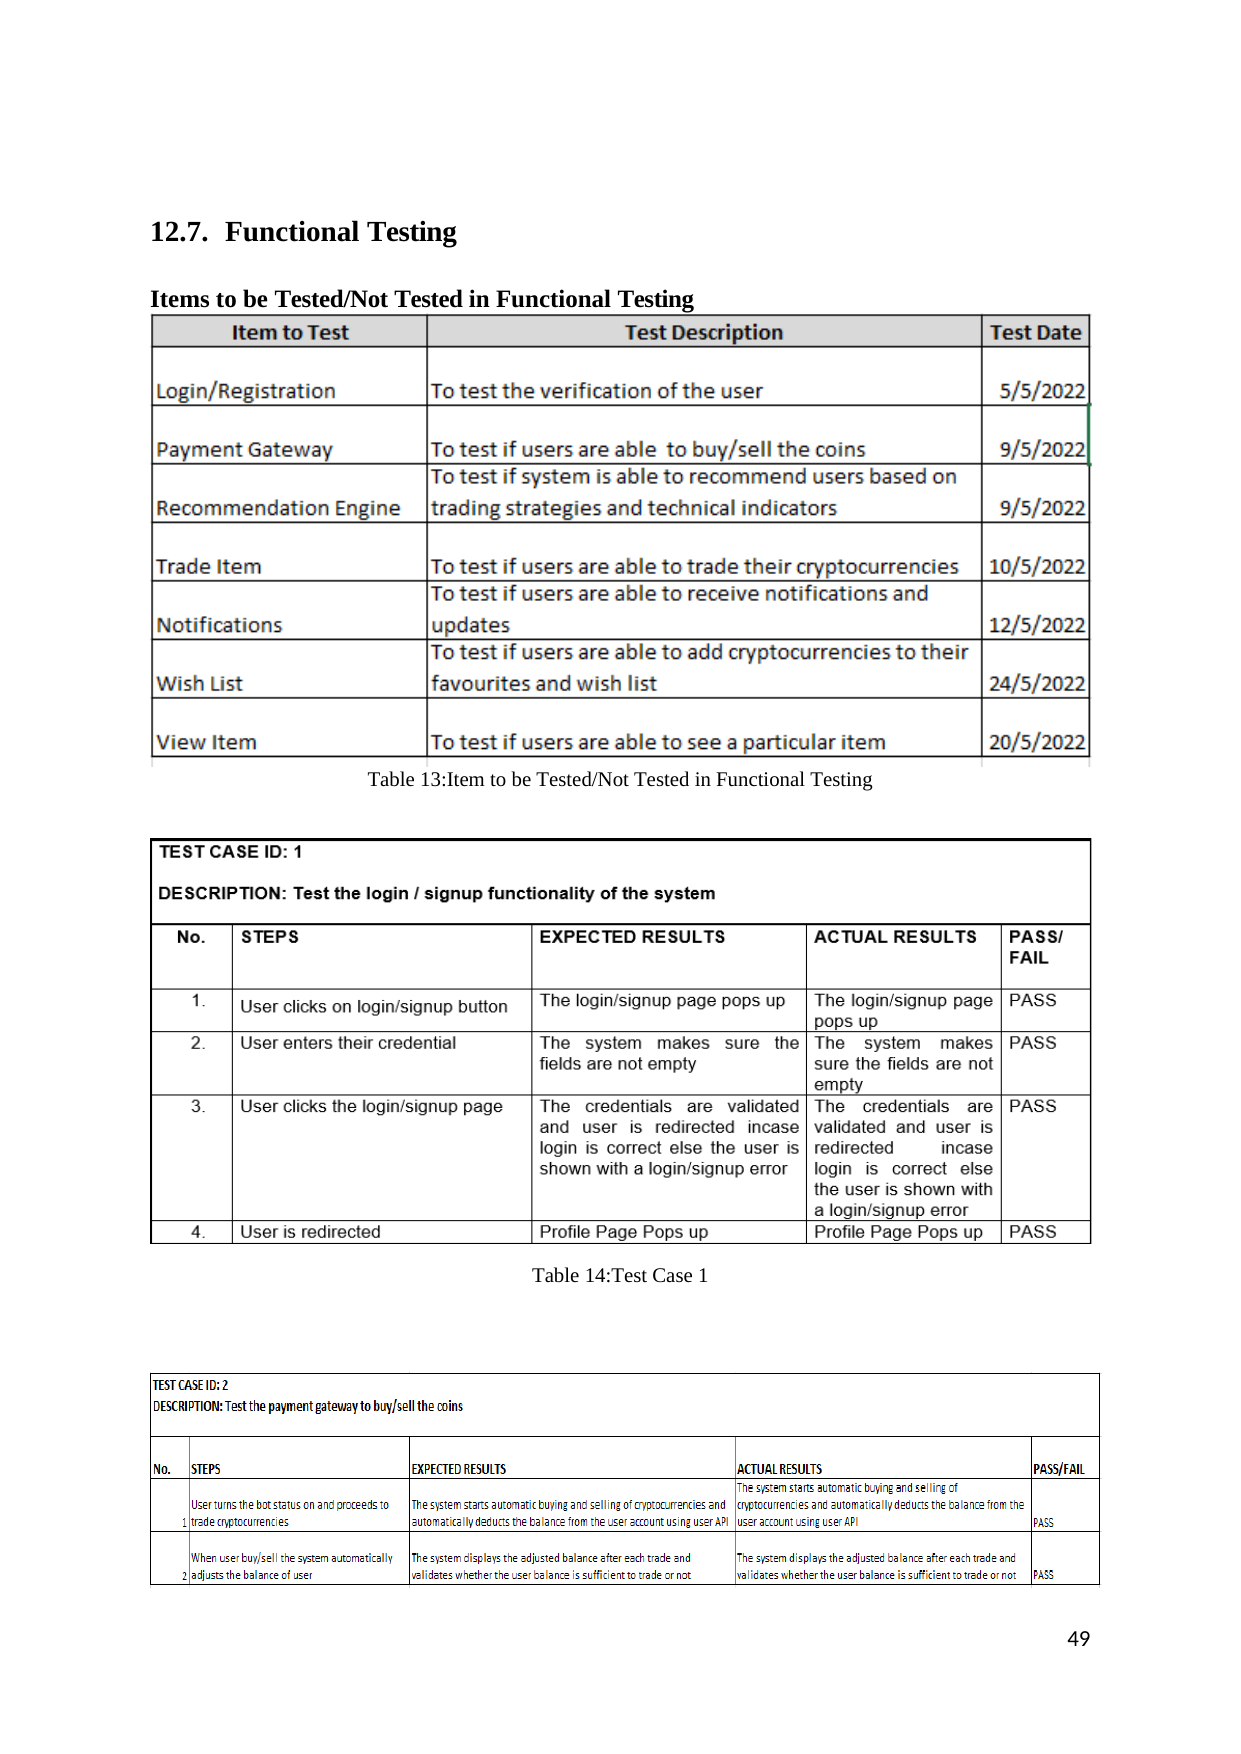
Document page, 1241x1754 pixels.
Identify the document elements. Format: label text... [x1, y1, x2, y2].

subtitle Functional Testing [150, 214, 1090, 248]
text Table 14:Test Case 1 [150, 1244, 1090, 1287]
picture [150, 313, 1092, 767]
text Items to be Tested/Not Tested in Functional Testing [150, 284, 1090, 313]
picture [150, 1372, 1102, 1588]
picture [150, 838, 1092, 1244]
text Table 13:Item to be Tested/Not Tested in Functional Testing [150, 767, 1090, 791]
